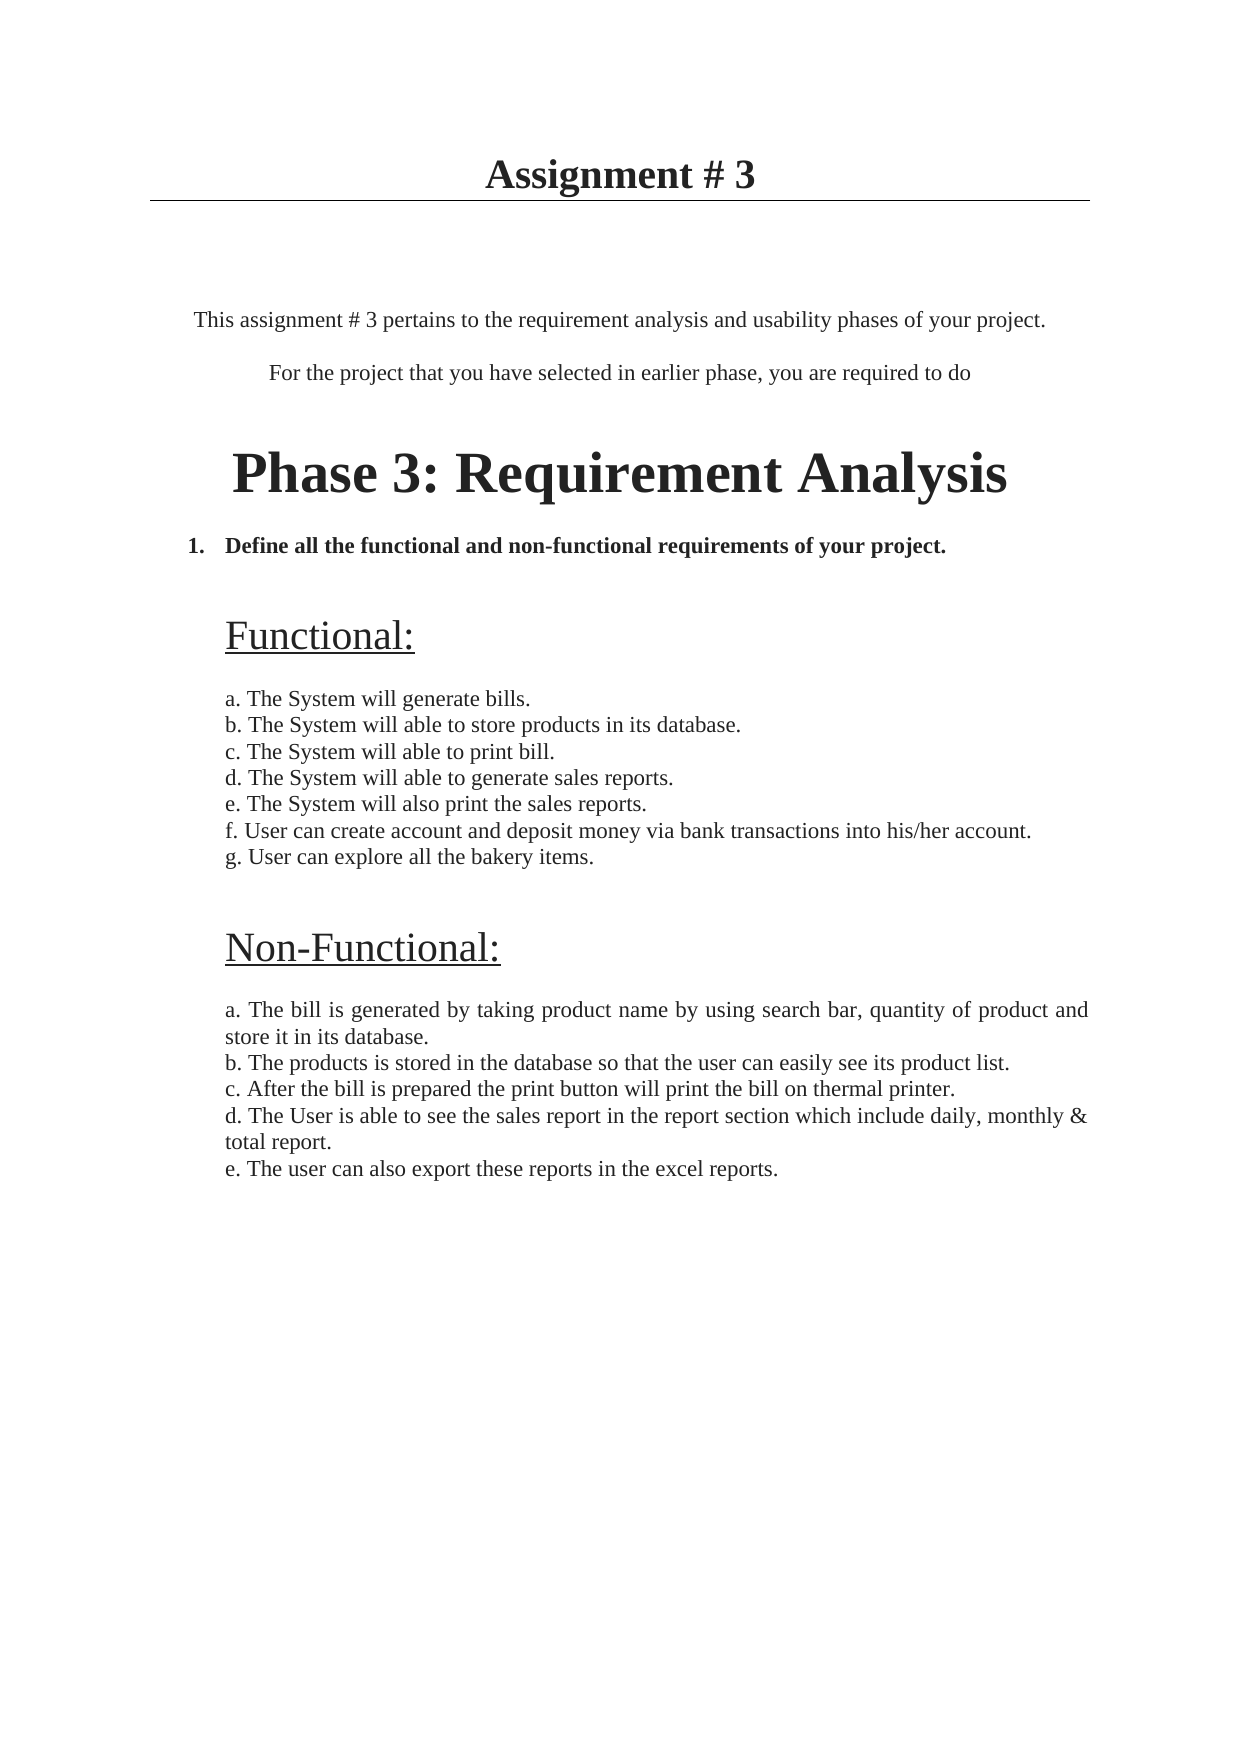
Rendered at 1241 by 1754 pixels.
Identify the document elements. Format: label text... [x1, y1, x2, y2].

text Phase 3: Requirement Analysis [150, 438, 1090, 505]
list e. The System will also print the sales reports. [225, 790, 1090, 817]
list Functional: [225, 611, 1090, 659]
list c. The System will able to print bill. [225, 738, 1090, 764]
list e. The user can also export these reports in the excel reports. [225, 1154, 1090, 1181]
list d. The System will able to generate sales reports. [225, 764, 1090, 790]
text Assignment # 3 [150, 150, 1090, 200]
list Non-Functional: [225, 922, 1090, 970]
list c. After the bill is prepared the print button will print the bill on thermal printer. [225, 1076, 1090, 1102]
list f. User can create account and deposit money via bank transactions into his/her account. [225, 817, 1090, 843]
list b. The System will able to store products in its database. [225, 711, 1090, 738]
list g. User can explore all the bakery items. [225, 843, 1090, 869]
list b. The products is stored in the database so that the user can easily see its product list. [225, 1049, 1090, 1076]
list a. The bill is generated by taking product name by using search bar, quantity of product and store it in its database. [225, 996, 1090, 1049]
text For the project that you have selected in earlier phase, you are required to do [150, 359, 1090, 386]
list d. The User is able to see the sales report in the report section which include daily, monthly & total report. [225, 1102, 1090, 1154]
list Define all the functional and non-functional requirements of your project. [187, 532, 1090, 558]
list a. The System will generate bills. [225, 685, 1090, 711]
text This assignment # 3 pertains to the requirement analysis and usability phases of your project. [150, 306, 1090, 333]
